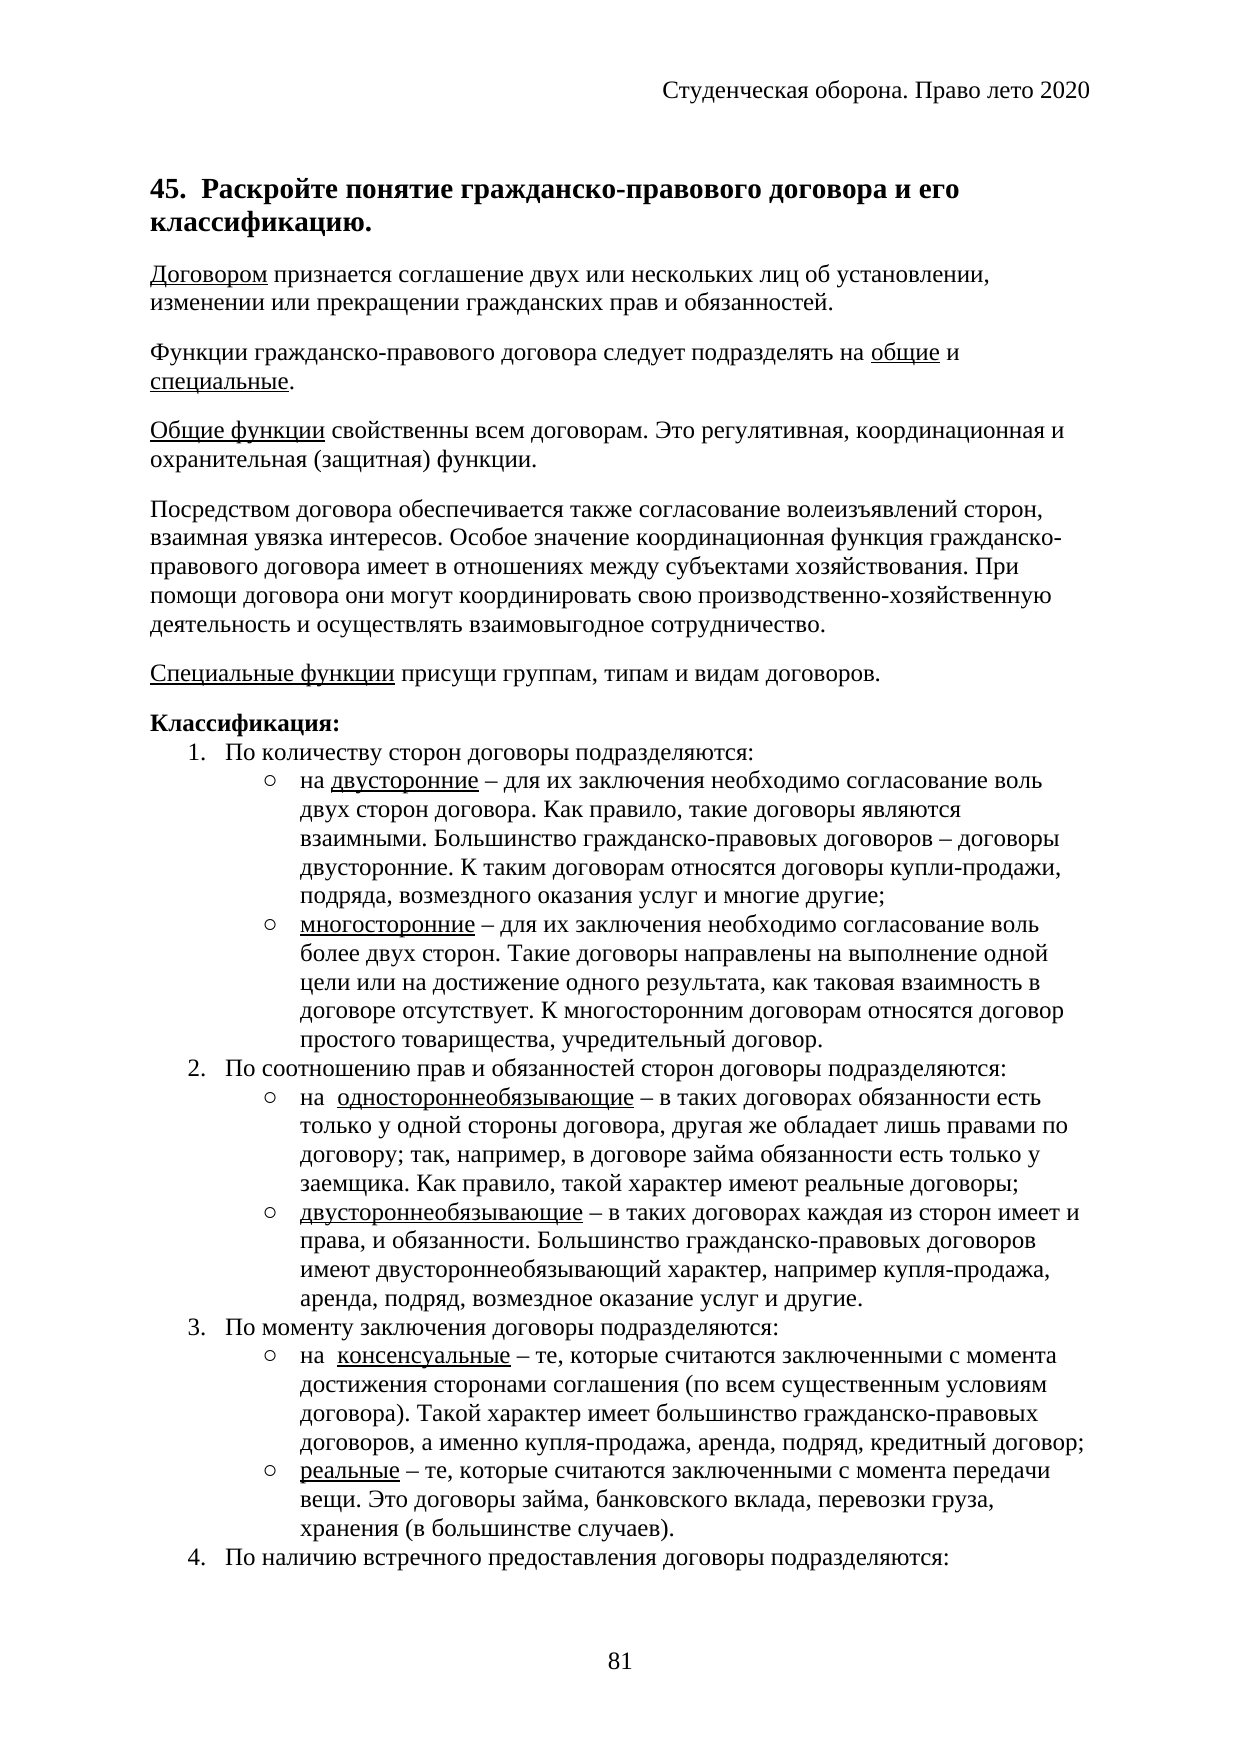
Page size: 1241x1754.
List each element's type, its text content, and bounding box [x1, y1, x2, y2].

text Специальные функции присущи группам, типам и видам договоров. [150, 658, 1090, 687]
text Посредством договора обеспечивается также согласование волеизъявлений сторон, взаимная увязка интересов. Особое значение координационная функция гражданско-правового договора имеет в отношениях между субъектами хозяйствования. При помощи договора они могут координировать свою производственно-хозяйственную деятельность и осуществлять взаимовыгодное сотрудничество. [150, 494, 1090, 637]
list По соотношению прав и обязанностей сторон договоры подразделяются: [187, 1053, 1090, 1082]
list на двусторонние – для их заключения необходимо согласование воль двух сторон договора. Как правило, такие договоры являются взаимными. Большинство гражданско-правовых договоров – договоры двусторонние. К таким договорам относятся договоры купли-продажи, подряда, возмездного оказания услуг и многие другие; [262, 765, 1090, 909]
list По моменту заключения договоры подразделяются: [187, 1312, 1090, 1340]
list многосторонние – для их заключения необходимо согласование воль более двух сторон. Такие договоры направлены на выполнение одной цели или на достижение одного результата, как таковая взаимность в договоре отсутствует. К многосторонним договорам относятся договор простого товарищества, учредительный договор. [262, 909, 1090, 1053]
list По количеству сторон договоры подразделяются: [187, 737, 1090, 765]
list на консенсуальные – те, которые считаются заключенными с момента достижения сторонами соглашения (по всем существенным условиям договора). Такой характер имеет большинство гражданско-правовых договоров, а именно купля-продажа, аренда, подряд, кредитный договор; [262, 1340, 1090, 1455]
list По наличию встречного предоставления договоры подразделяются: [187, 1542, 1090, 1570]
subtitle 45. Раскройте понятие гражданско-правового договора и его классификацию. [150, 171, 1090, 238]
text Договором признается соглашение двух или нескольких лиц об установлении, изменении или прекращении гражданских прав и обязанностей. [150, 259, 1090, 316]
list реальные – те, которые считаются заключенными с момента передачи вещи. Это договоры займа, банковского вклада, перевозки груза, хранения (в большинстве случаев). [262, 1455, 1090, 1542]
list на одностороннеобязывающие – в таких договорах обязанности есть только у одной стороны договора, другая же обладает лишь правами по договору; так, например, в договоре займа обязанности есть только у заемщика. Как правило, такой характер имеют реальные договоры; [262, 1082, 1090, 1197]
text Классификация: [150, 708, 1090, 737]
list двустороннеобязывающие – в таких договорах каждая из сторон имеет и права, и обязанности. Большинство гражданско-правовых договоров имеют двустороннеобязывающий характер, например купля-продажа, аренда, подряд, возмездное оказание услуг и другие. [262, 1197, 1090, 1312]
text Общие функции свойственны всем договорам. Это регулятивная, координационная и охранительная (защитная) функции. [150, 415, 1090, 473]
text Функции гражданско-правового договора следует подразделять на общие и специальные. [150, 337, 1090, 394]
